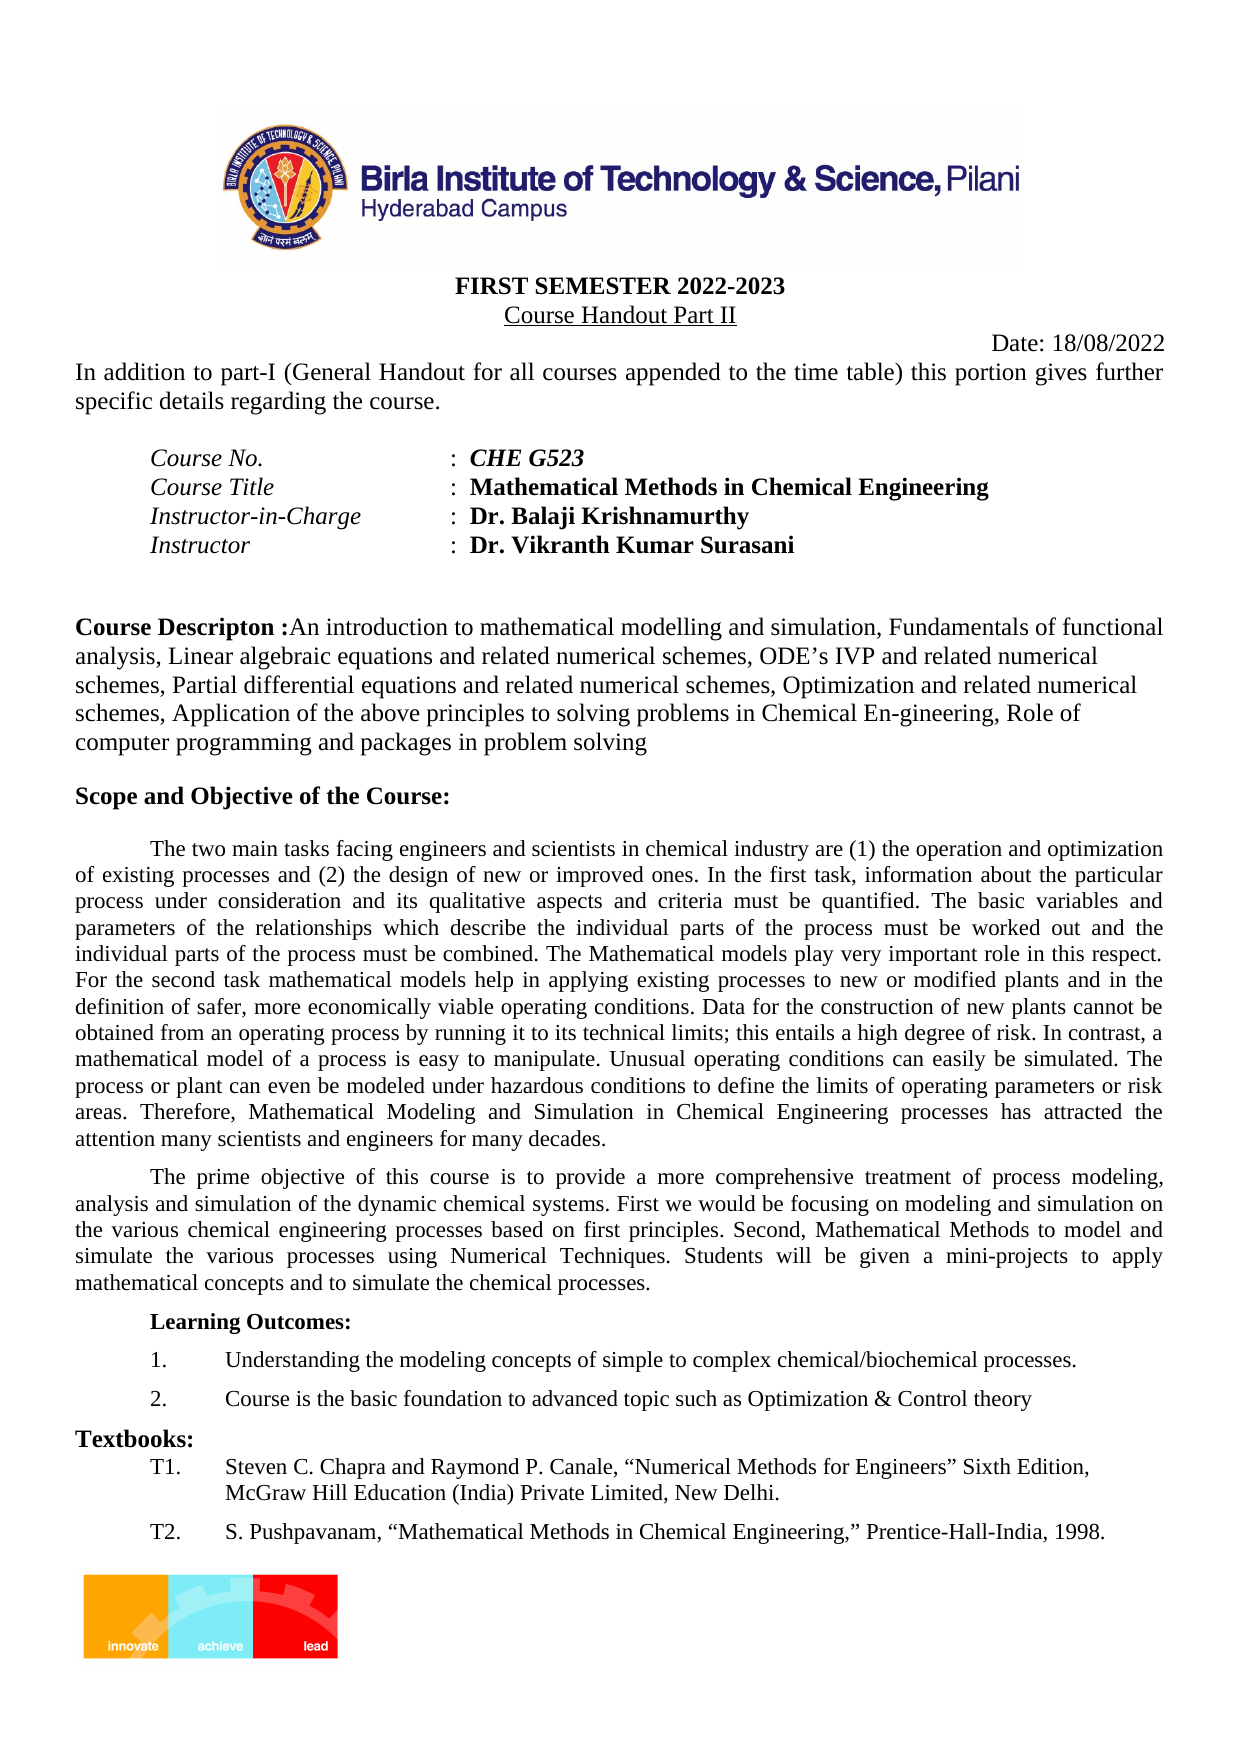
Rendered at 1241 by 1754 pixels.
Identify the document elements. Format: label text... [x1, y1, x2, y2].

text FIRST SEMESTER 2022-2023 [75, 271, 1165, 300]
text Course No. : CHE G523 [150, 443, 1165, 472]
text 1. Understanding the modeling concepts of simple to complex chemical/biochemical processes. [75, 1347, 1165, 1373]
text T1. Steven C. Chapra and Raymond P. Canale, “Numerical Methods for Engineers” Sixth Edition, McGraw Hill Education (India) Private Limited, New Delhi. [150, 1453, 1165, 1506]
text 2. Course is the basic foundation to advanced topic such as Optimization & Control theory [75, 1385, 1165, 1412]
text In addition to part-I (General Handout for all courses appended to the time table) this portion gives further specific details regarding the course. [75, 357, 1165, 415]
subtitle Instructor-in-Charge : Dr. Balaji Krishnamurthy [150, 501, 1165, 530]
text The two main tasks facing engineers and scientists in chemical industry are (1) the operation and optimization of existing processes and (2) the design of new or improved ones. In the first task, information about the particular process under consideration and its qualitative aspects and criteria must be quantified. The basic variables and parameters of the relationships which describe the individual parts of the process must be worked out and the individual parts of the process must be combined. The Mathematical models play very important role in this respect. For the second task mathematical models help in applying existing processes to new or modified plants and in the definition of safer, more economically viable operating conditions. Data for the construction of new plants cannot be obtained from an operating process by running it to its technical limits; this entails a high degree of risk. In contrast, a mathematical model of a process is easy to manipulate. Unusual operating conditions can easily be simulated. The process or plant can even be modeled under hazardous conditions to define the limits of operating parameters or risk areas. Therefore, Mathematical Modeling and Simulation in Chemical Engineering processes has attracted the attention many scientists and engineers for many decades. [75, 835, 1165, 1151]
subtitle Course Handout Part II [75, 300, 1165, 328]
text Date: 18/08/2022 [75, 328, 1165, 357]
text Scope and Objective of the Course: [75, 781, 1165, 810]
text T2. S. Pushpavanam, “Mathematical Methods in Chemical Engineering,” Prentice-Hall-India, 1998. [150, 1518, 1165, 1544]
text Textbooks: [75, 1424, 1165, 1453]
text Instructor : Dr. Vikranth Kumar Surasani [75, 530, 1165, 558]
text Learning Outcomes: [75, 1308, 1165, 1334]
picture [75, 1567, 346, 1666]
subtitle Course Title : Mathematical Methods in Chemical Engineering [150, 472, 1165, 501]
text Course Descripton :An introduction to mathematical modelling and simulation, Fundamentals of functional analysis, Linear algebraic equations and related numerical schemes, ODE’s IVP and related numerical schemes, Partial differential equations and related numerical schemes, Optimization and related numerical schemes, Application of the above principles to solving problems in Chemical En-gineering, Role of computer programming and packages in problem solving [75, 612, 1165, 756]
text The prime objective of this course is to provide a more comprehensive treatment of process modeling, analysis and simulation of the dynamic chemical systems. First we would be focusing on modeling and simulation on the various chemical engineering processes based on first principles. Second, Mathematical Methods to model and simulate the various processes using Numerical Techniques. Students will be given a mini-projects to apply mathematical concepts and to simulate the chemical processes. [75, 1163, 1165, 1295]
picture [216, 103, 1024, 271]
